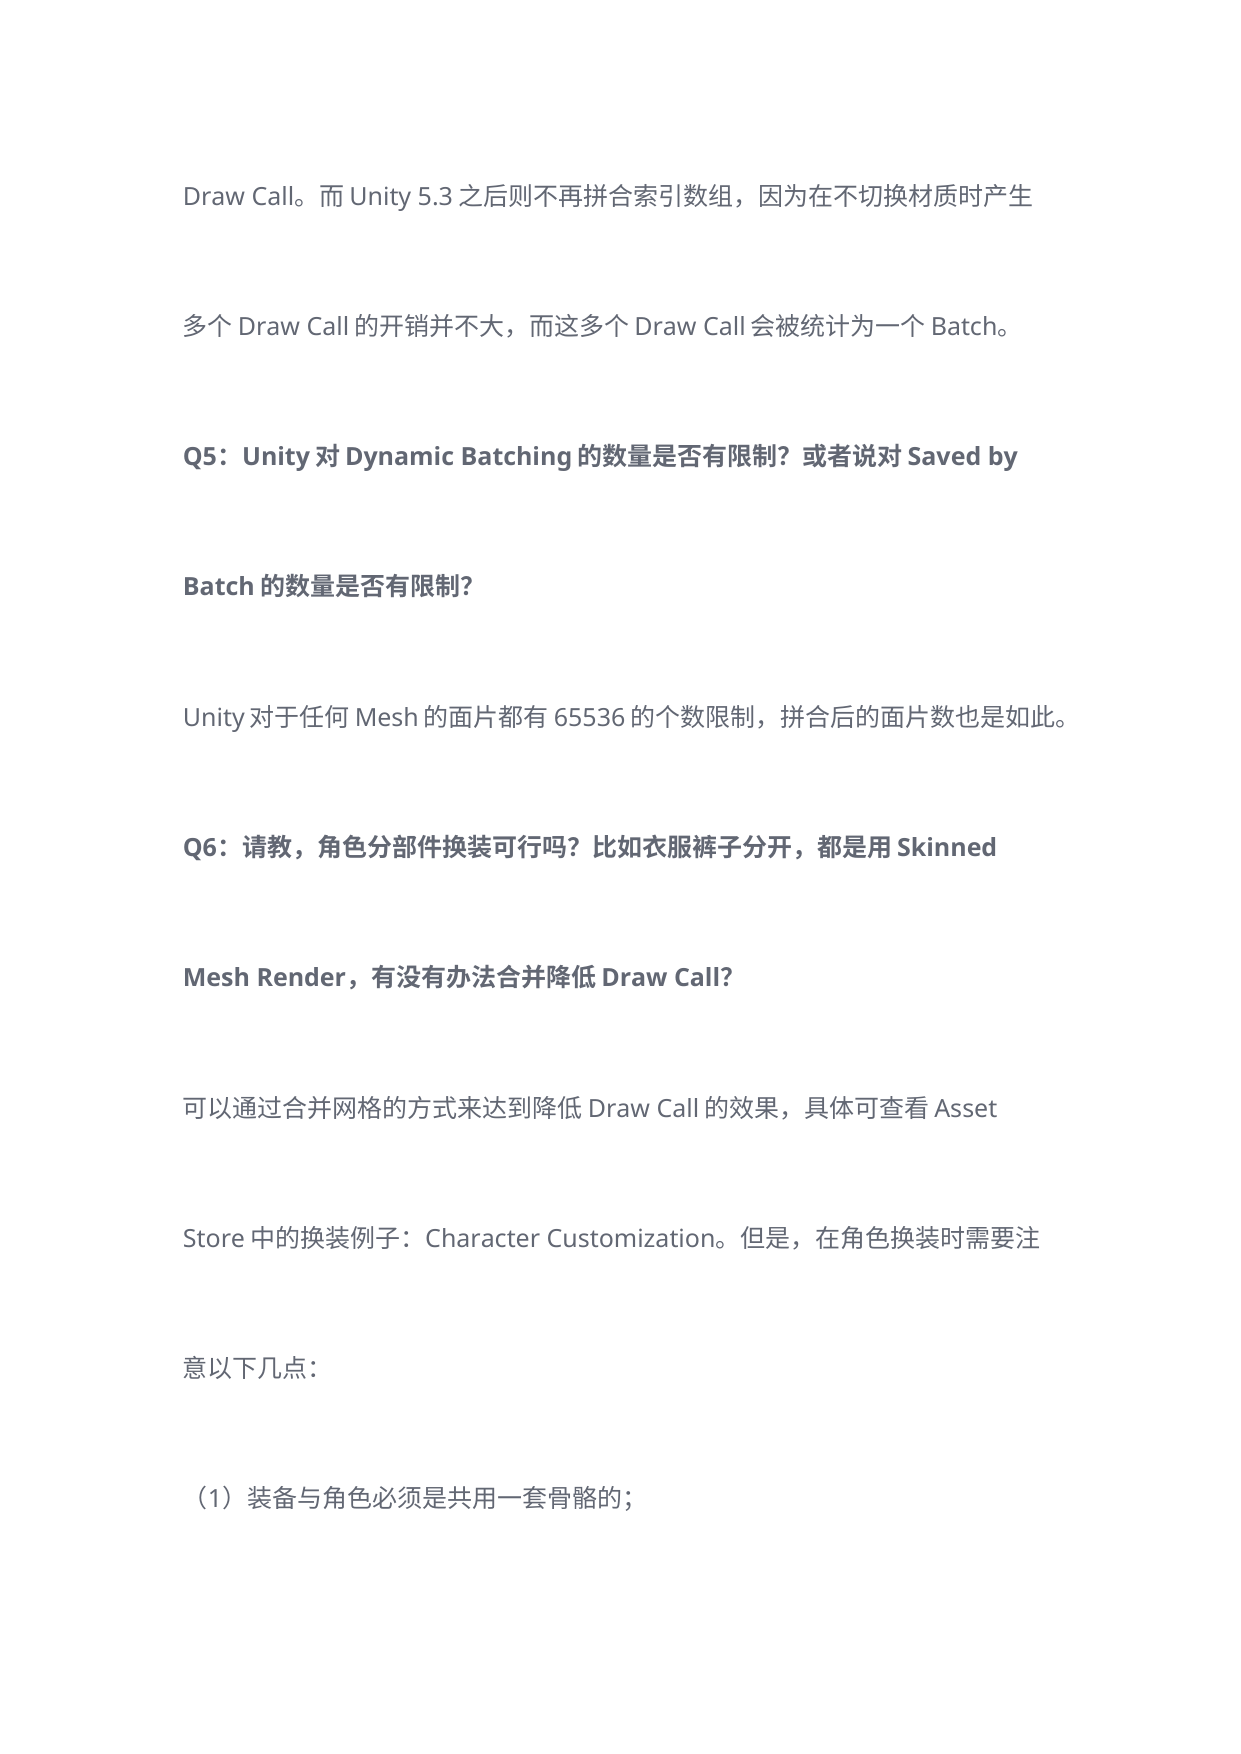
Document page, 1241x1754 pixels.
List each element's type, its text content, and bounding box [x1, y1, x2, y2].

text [183, 1074, 1058, 1529]
text Q5：Unity对Dynamic Batching的数量是否有限制？或者说对Saved by Batch的数量是否有限制？ [183, 422, 1058, 617]
text Q6：请教，角色分部件换装可行吗？比如衣服裤子分开，都是用Skinned Mesh Render，有没有办法合并降低Draw Call？ [183, 813, 1058, 1008]
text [183, 162, 1058, 357]
text Unity对于任何Mesh的面片都有65536的个数限制，拼合后的面片数也是如此。 [183, 683, 1058, 748]
